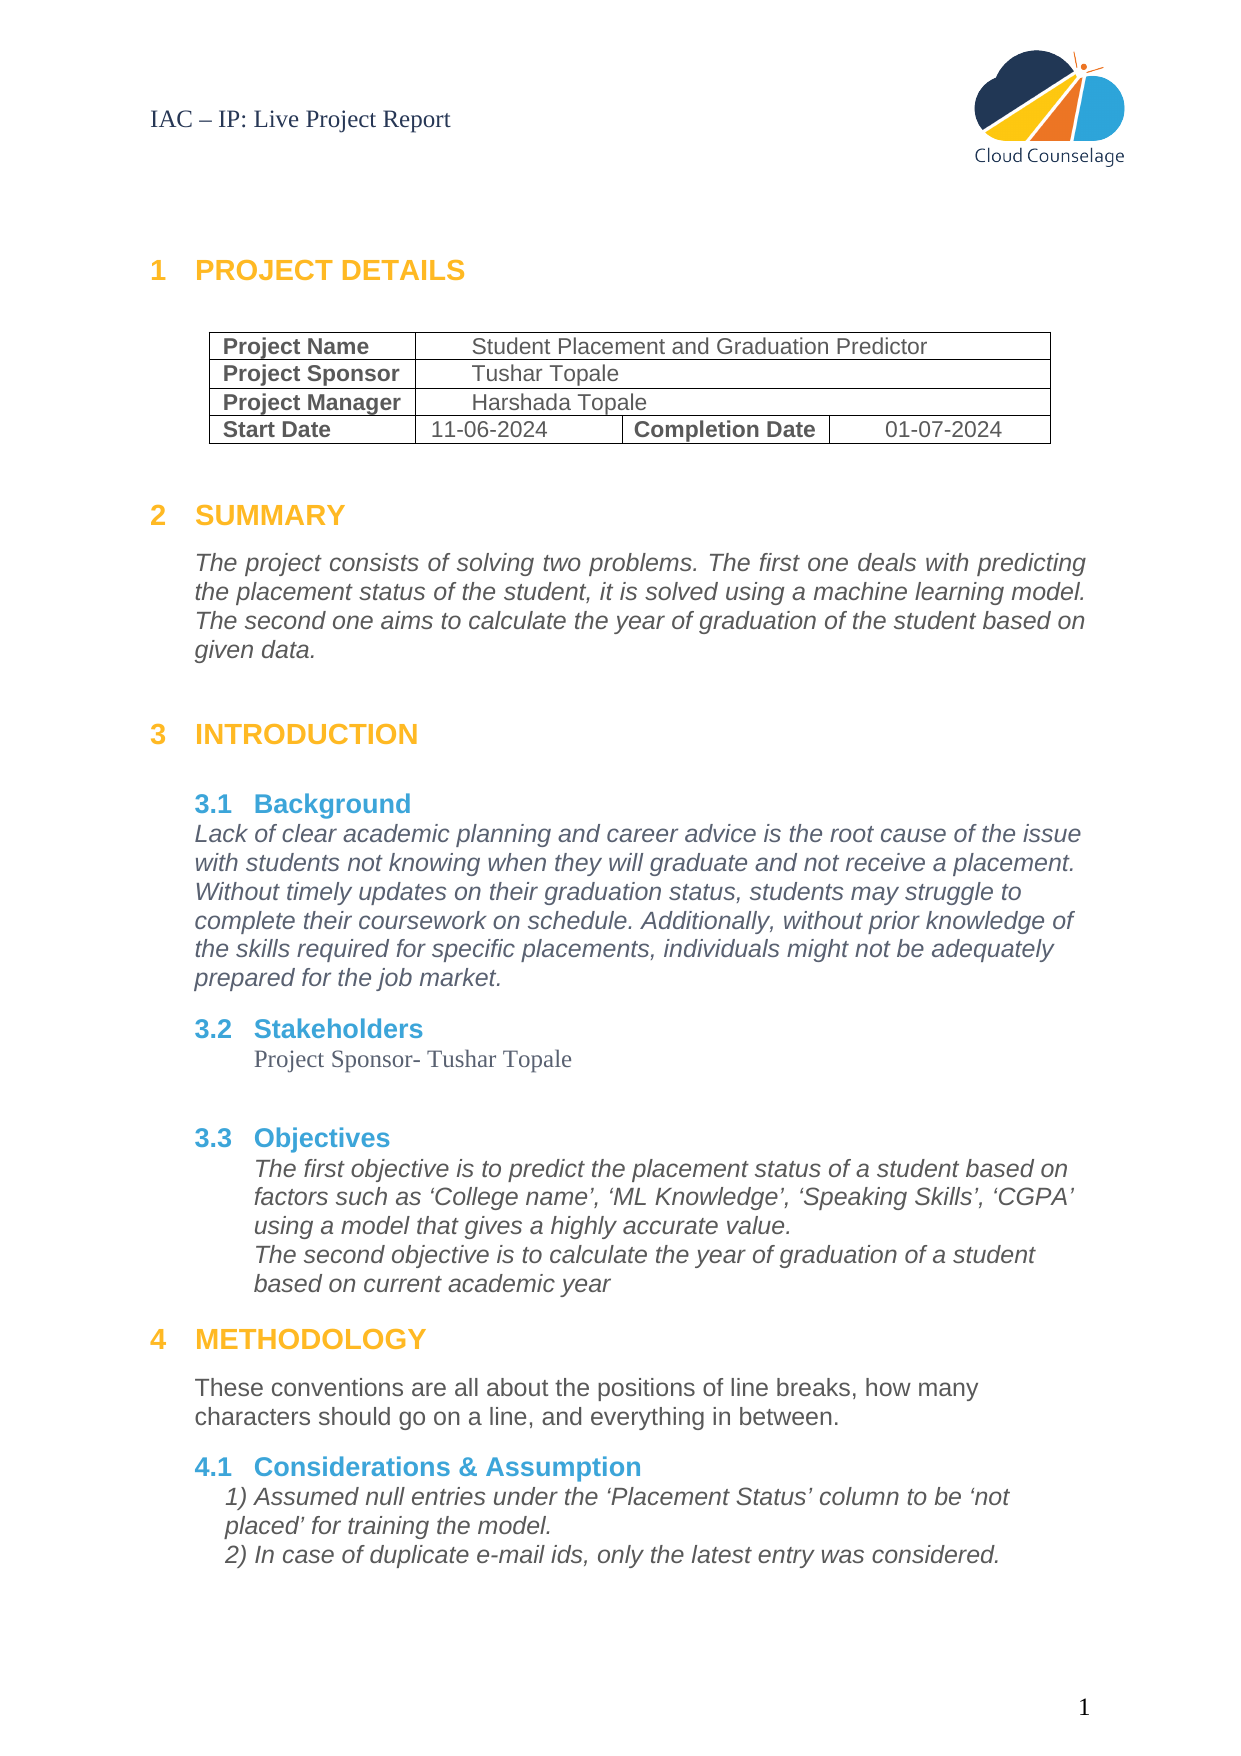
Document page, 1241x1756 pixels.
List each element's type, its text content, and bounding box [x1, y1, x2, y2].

subtitle PROJECT DETAILS [150, 252, 1090, 286]
table_cell Tushar Topale [416, 360, 1050, 387]
table_cell Project Sponsor [210, 360, 415, 387]
table_cell Completion Date [623, 416, 829, 443]
subtitle Considerations & Assumption [194, 1451, 1090, 1482]
table_cell Harshada Topale [416, 389, 1050, 415]
table_cell 11-06-2024 [416, 416, 622, 443]
text 1) Assumed null entries under the ‘Placement Status’ column to be ‘not placed’ for training the model. [225, 1482, 1090, 1540]
subtitle Background [194, 788, 1090, 819]
table_cell 01-07-2024 [830, 416, 1050, 443]
subtitle SUMMARY [150, 498, 1090, 532]
text 2) In case of duplicate e-mail ids, only the latest entry was considered. [225, 1540, 1090, 1568]
subtitle Stakeholders [194, 1013, 1090, 1044]
text These conventions are all about the positions of line breaks, how many characters should go on a line, and everything in between. [194, 1373, 1090, 1430]
picture [974, 50, 1125, 167]
subtitle METHODOLOGY [150, 1322, 1090, 1356]
text The second objective is to calculate the year of graduation of a student based on current academic year [253, 1240, 1090, 1297]
text Project Sponsor- Tushar Topale [178, 1044, 1090, 1073]
subtitle Objectives [194, 1122, 1090, 1154]
text The first objective is to predict the placement status of a student based on factors such as ‘College name’, ‘ML Knowledge’, ‘Speaking Skills’, ‘CGPA’ using a model that gives a highly accurate value. [253, 1154, 1090, 1240]
table_header Student Placement and Graduation Predictor [416, 333, 1050, 359]
table_cell Project Manager [210, 389, 415, 415]
table_cell Start Date [210, 416, 415, 443]
text Lack of clear academic planning and career advice is the root cause of the issue with students not knowing when they will graduate and not receive a placement. Without timely updates on their graduation status, students may struggle to complete their coursework on schedule. Additionally, without prior knowledge of the skills required for specific placements, individuals might not be adequately prepared for the job market. [194, 819, 1090, 992]
text The project consists of solving two problems. The first one deals with predicting the placement status of the student, it is solved using a machine learning model. The second one aims to calculate the year of graduation of the student based on given data. [194, 548, 1090, 663]
table_header Project Name [210, 333, 415, 359]
subtitle INTRODUCTION [150, 717, 1090, 751]
